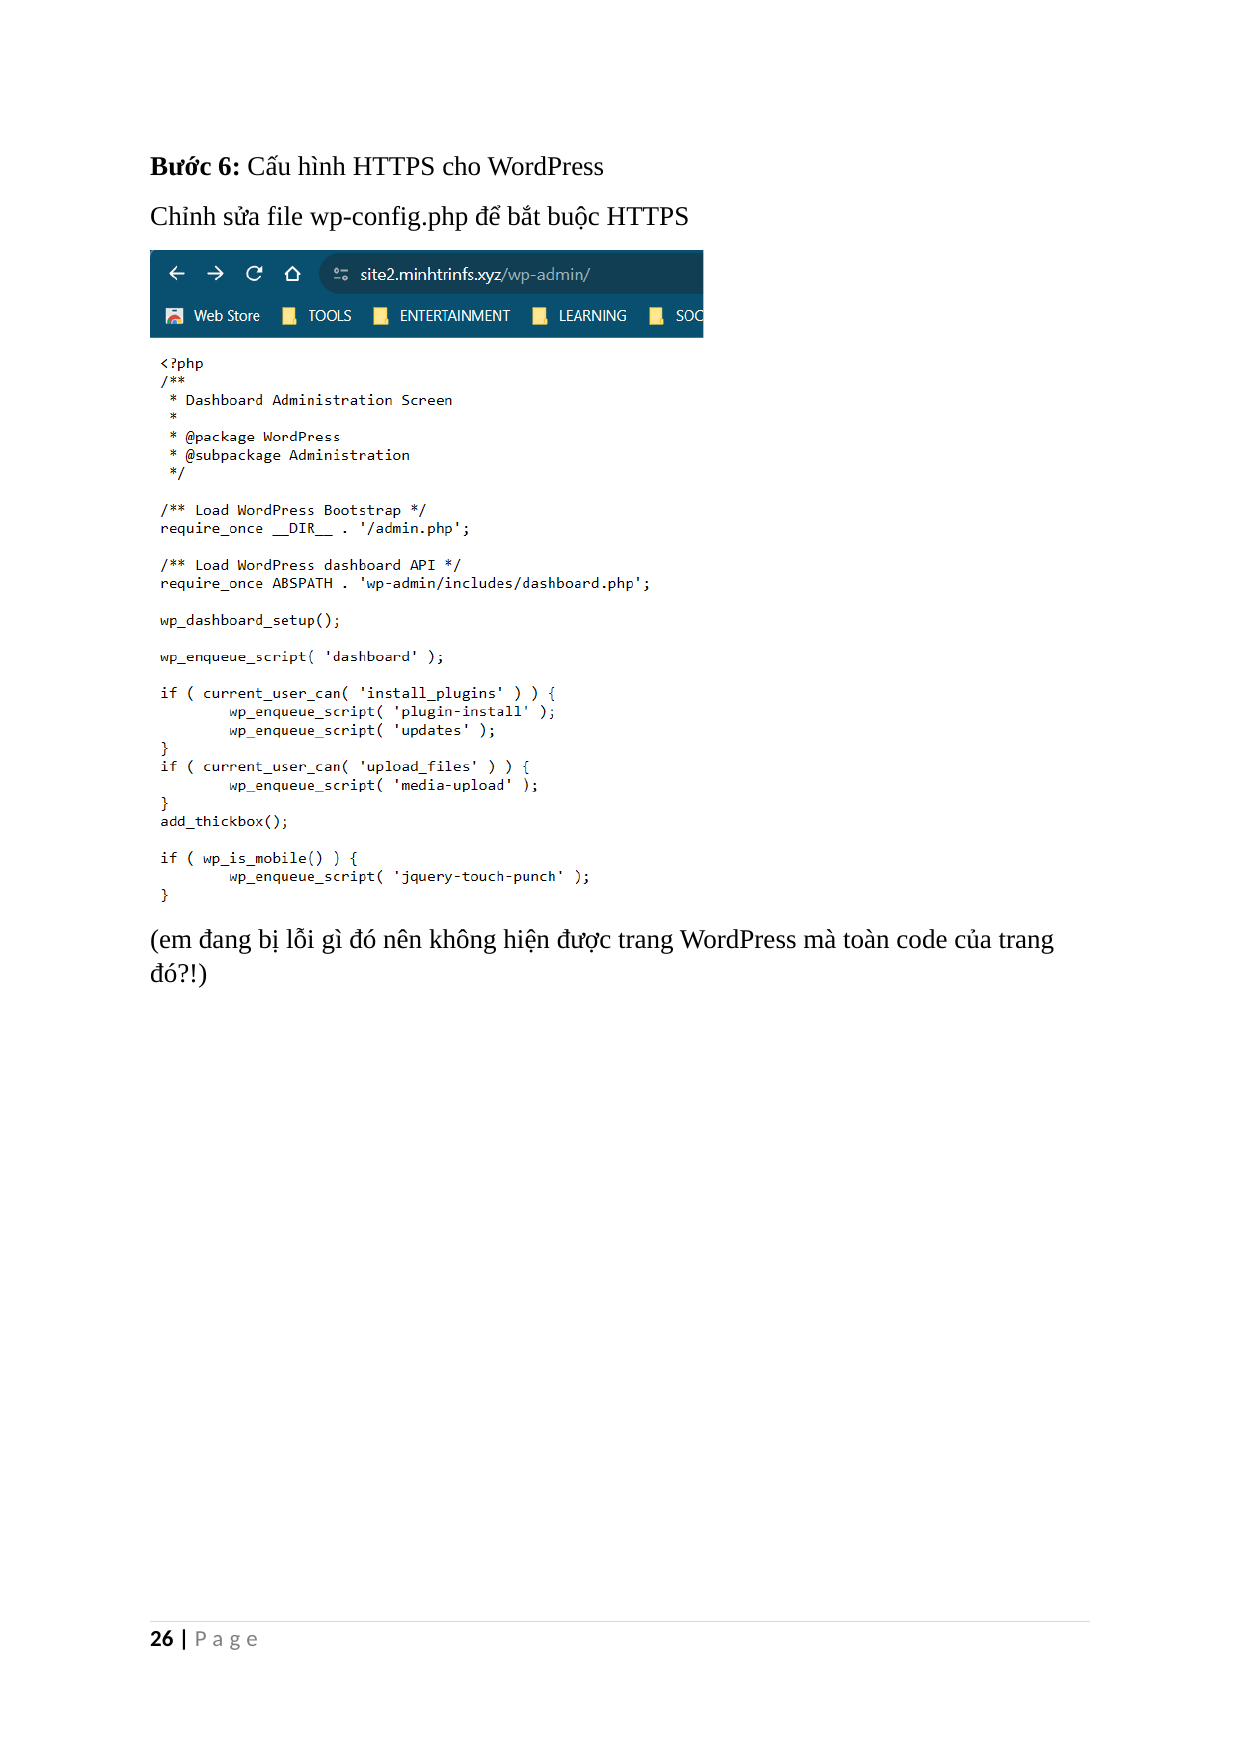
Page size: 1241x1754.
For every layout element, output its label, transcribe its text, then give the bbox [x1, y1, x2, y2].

text Bước 6: Cấu hình HTTPS cho WordPress [150, 150, 1090, 181]
picture [166, 308, 183, 324]
text Chỉnh sửa file wp-config.php để bắt buộc HTTPS [150, 200, 1090, 231]
picture [170, 271, 184, 277]
text (em đang bị lỗi gì đó nên không hiện được trang WordPress mà toàn code của trang đó?!) [150, 923, 1090, 988]
picture [320, 254, 704, 293]
picture [533, 308, 547, 324]
picture [283, 308, 296, 324]
picture [208, 271, 223, 277]
picture [150, 338, 704, 905]
picture [374, 308, 388, 324]
picture [650, 308, 663, 324]
